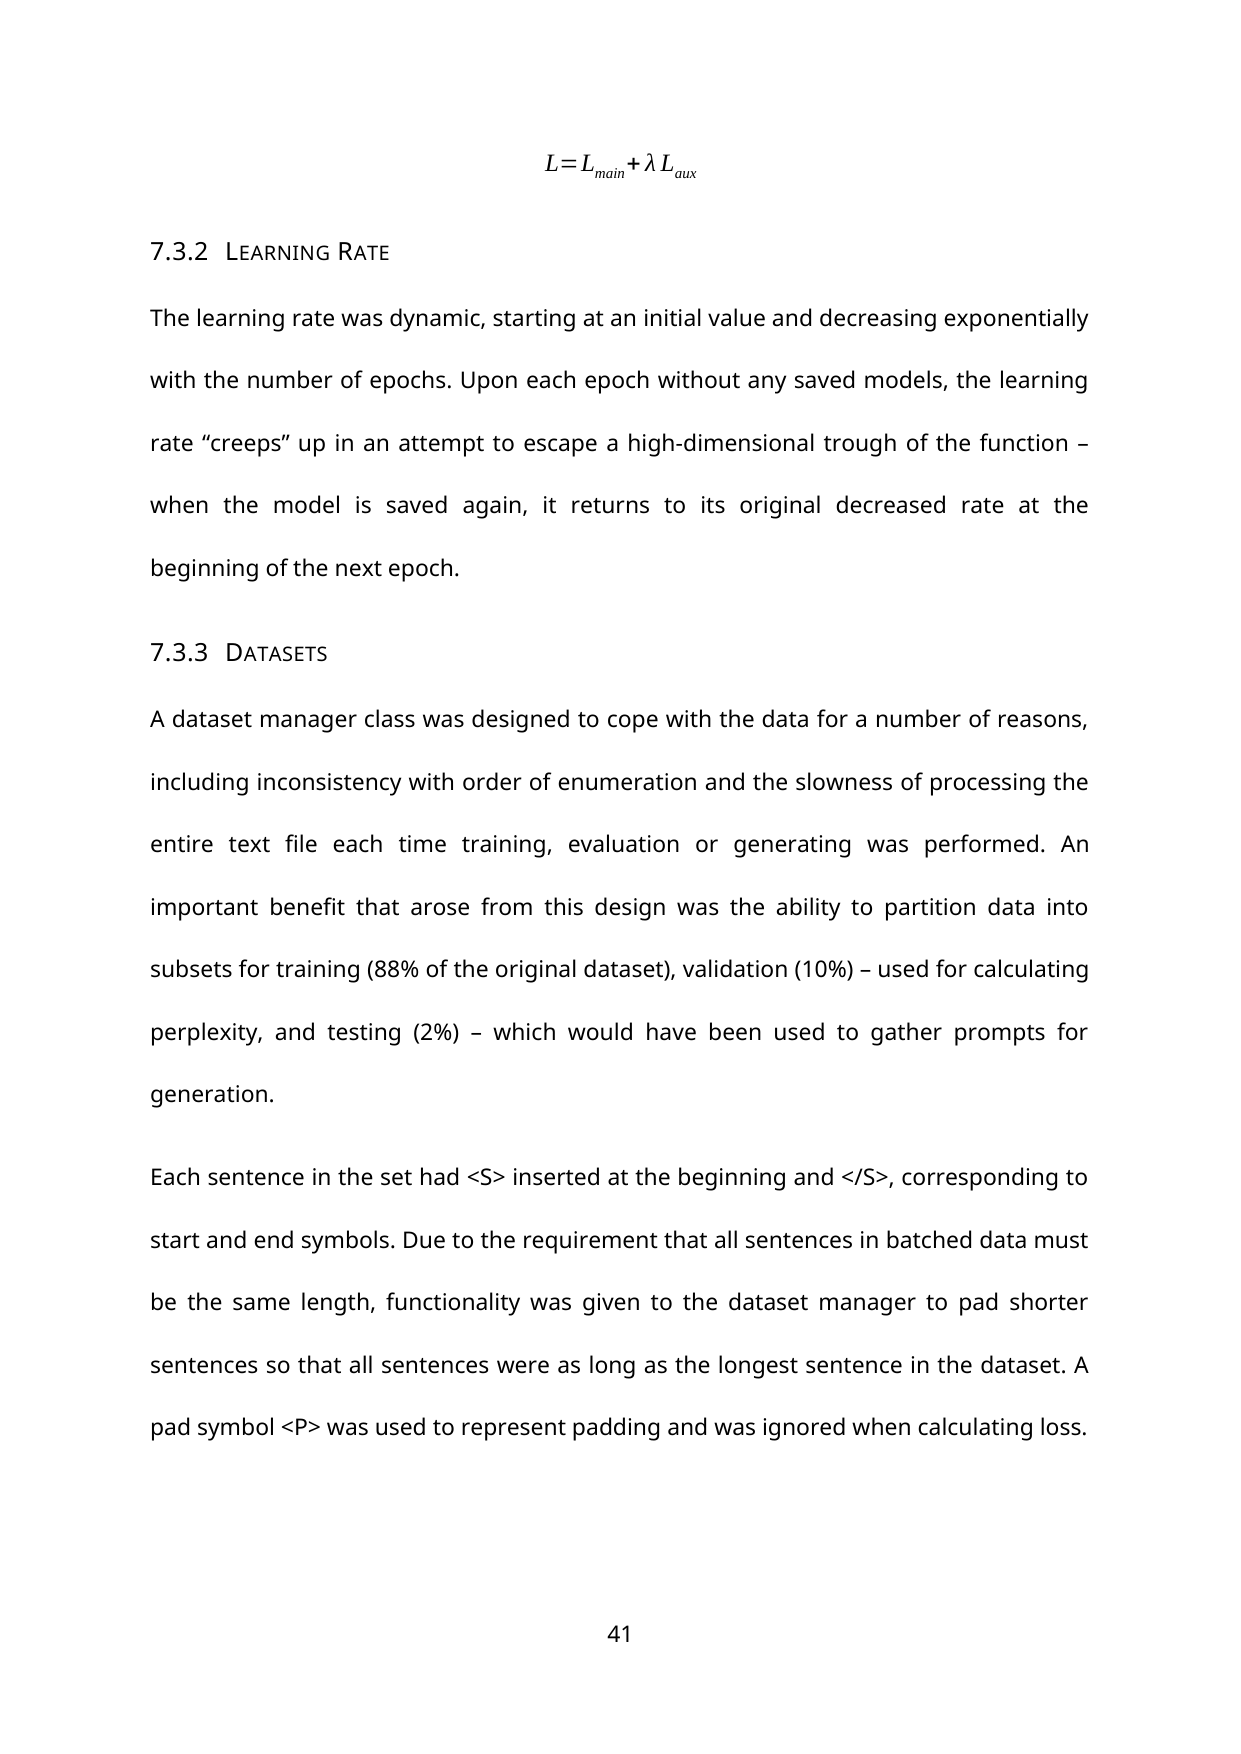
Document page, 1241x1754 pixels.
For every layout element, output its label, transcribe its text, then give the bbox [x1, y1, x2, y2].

subtitle Learning Rate [150, 233, 1090, 267]
text The learning rate was dynamic, starting at an initial value and decreasing exponentially with the number of epochs. Upon each epoch without any saved models, the learning rate “creeps” up in an attempt to escape a high-dimensional trough of the function – when the model is saved again, it returns to its original decreased rate at the beginning of the next epoch. [150, 302, 1090, 583]
text A dataset manager class was designed to cope with the data for a number of reasons, including inconsistency with order of enumeration and the slowness of processing the entire text file each time training, evaluation or generating was performed. An important benefit that arose from this design was the ability to partition data into subsets for training (88% of the original dataset), validation (10%) – used for calculating perplexity, and testing (2%) – which would have been used to gather prompts for generation. [150, 703, 1090, 1109]
text Each sentence in the set had <S> inserted at the beginning and </S>, corresponding to start and end symbols. Due to the requirement that all sentences in batched data must be the same length, functionality was given to the dataset manager to pad shorter sentences so that all sentences were as long as the longest sentence in the dataset. A pad symbol <P> was used to represent padding and was ignored when calculating loss. [150, 1161, 1090, 1443]
subtitle Datasets [150, 635, 1090, 669]
